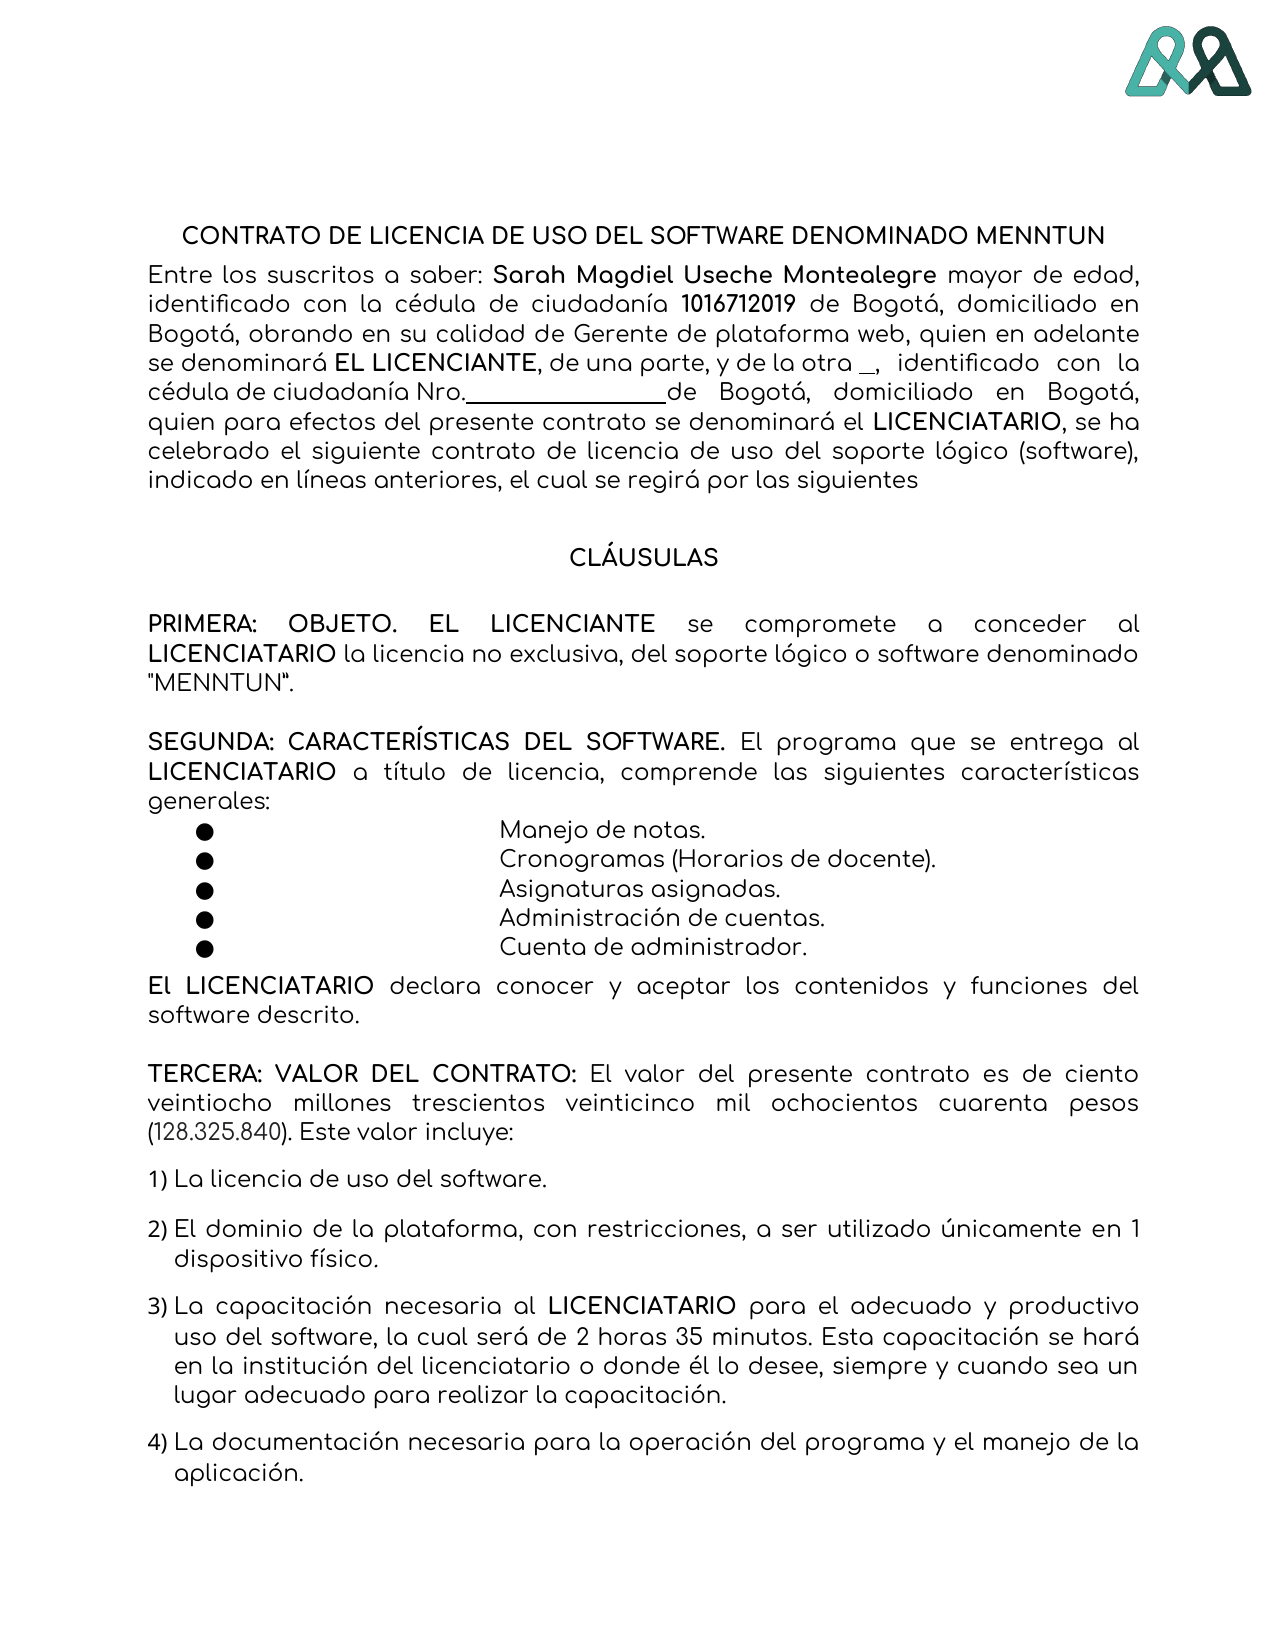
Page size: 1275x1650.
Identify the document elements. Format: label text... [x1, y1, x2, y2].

picture [1124, 24, 1253, 97]
list Administración de cuentas. [194, 906, 1140, 932]
list Manejo de notas. [194, 818, 1140, 844]
list Asignaturas asignadas. [194, 877, 1140, 902]
text TERCERA: VALOR DEL CONTRATO: El valor del presente contrato es de ciento veintiocho millones trescientos veinticinco mil ochocientos cuarenta pesos (128.325.840). Este valor incluye: [147, 1062, 1140, 1146]
list Cuenta de administrador. [194, 935, 1140, 961]
text CLÁUSULAS [147, 546, 1140, 608]
list La documentación necesaria para la operación del programa y el manejo de la aplicación. [147, 1426, 1140, 1487]
text Entre los suscritos a saber: Sarah Magdiel Useche Montealegre mayor de edad, identificado con la cédula de ciudadanía 1016712019 de Bogotá, domiciliado en Bogotá, obrando en su calidad de Gerente de plataforma web, quien en adelante se denominará EL LICENCIANTE, de una parte, y de la otra , identificado con la cédula de ciudadanía Nro. de Bogotá, domiciliado en Bogotá, quien para efectos del presente contrato se denominará el LICENCIATARIO, se ha celebrado el siguiente contrato de licencia de uso del soporte lógico (software), indicado en líneas anteriores, el cual se regirá por las siguientes [147, 263, 1140, 494]
text SEGUNDA: CARACTERÍSTICAS DEL SOFTWARE. El programa que se entrega al LICENCIATARIO a título de licencia, comprende las siguientes características generales: [147, 730, 1140, 814]
text El LICENCIATARIO declara conocer y aceptar los contenidos y funciones del software descrito. [147, 974, 1140, 1029]
list El dominio de la plataforma, con restricciones, a ser utilizado únicamente en 1 dispositivo físico. [147, 1212, 1140, 1273]
list La licencia de uso del software. [147, 1163, 1140, 1194]
text PRIMERA: OBJETO. EL LICENCIANTE se compromete a conceder al LICENCIATARIO la licencia no exclusiva, del soporte lógico o software denominado "MENNTUN”. [147, 612, 1140, 697]
list La capacitación necesaria al LICENCIATARIO para el adecuado y productivo uso del software, la cual será de 2 horas 35 minutos. Esta capacitación se hará en la institución del licenciatario o donde él lo desee, siempre y cuando sea un lugar adecuado para realizar la capacitación. [147, 1290, 1140, 1409]
list Cronogramas (Horarios de docente). [194, 847, 1140, 873]
text CONTRATO DE LICENCIA DE USO DEL SOFTWARE DENOMINADO MENNTUN [147, 224, 1140, 250]
